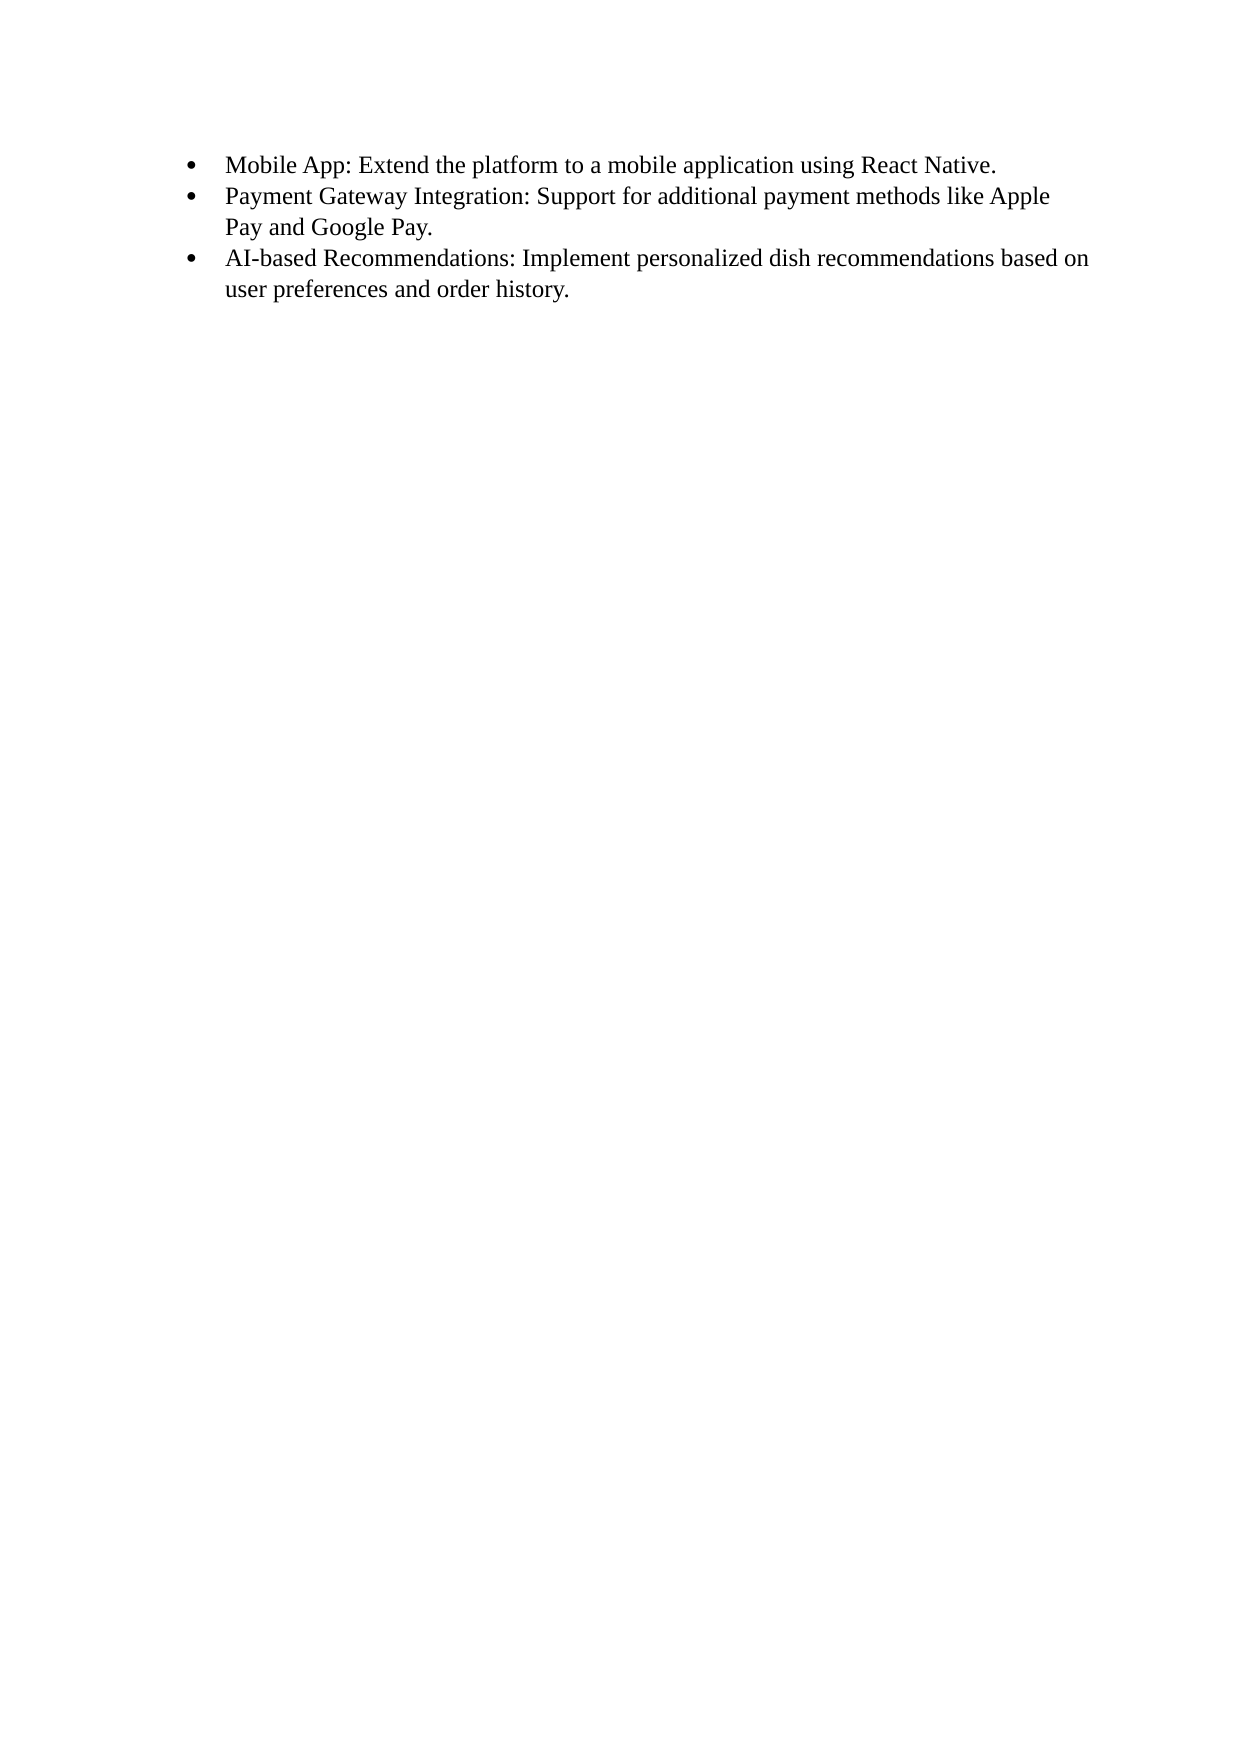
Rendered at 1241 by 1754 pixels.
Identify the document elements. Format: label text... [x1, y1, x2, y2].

list Payment Gateway Integration: Support for additional payment methods like Apple Pay and Google Pay. [187, 181, 1090, 241]
list Mobile App: Extend the platform to a mobile application using React Native. [187, 150, 1090, 179]
list AI-based Recommendations: Implement personalized dish recommendations based on user preferences and order history. [187, 243, 1090, 303]
